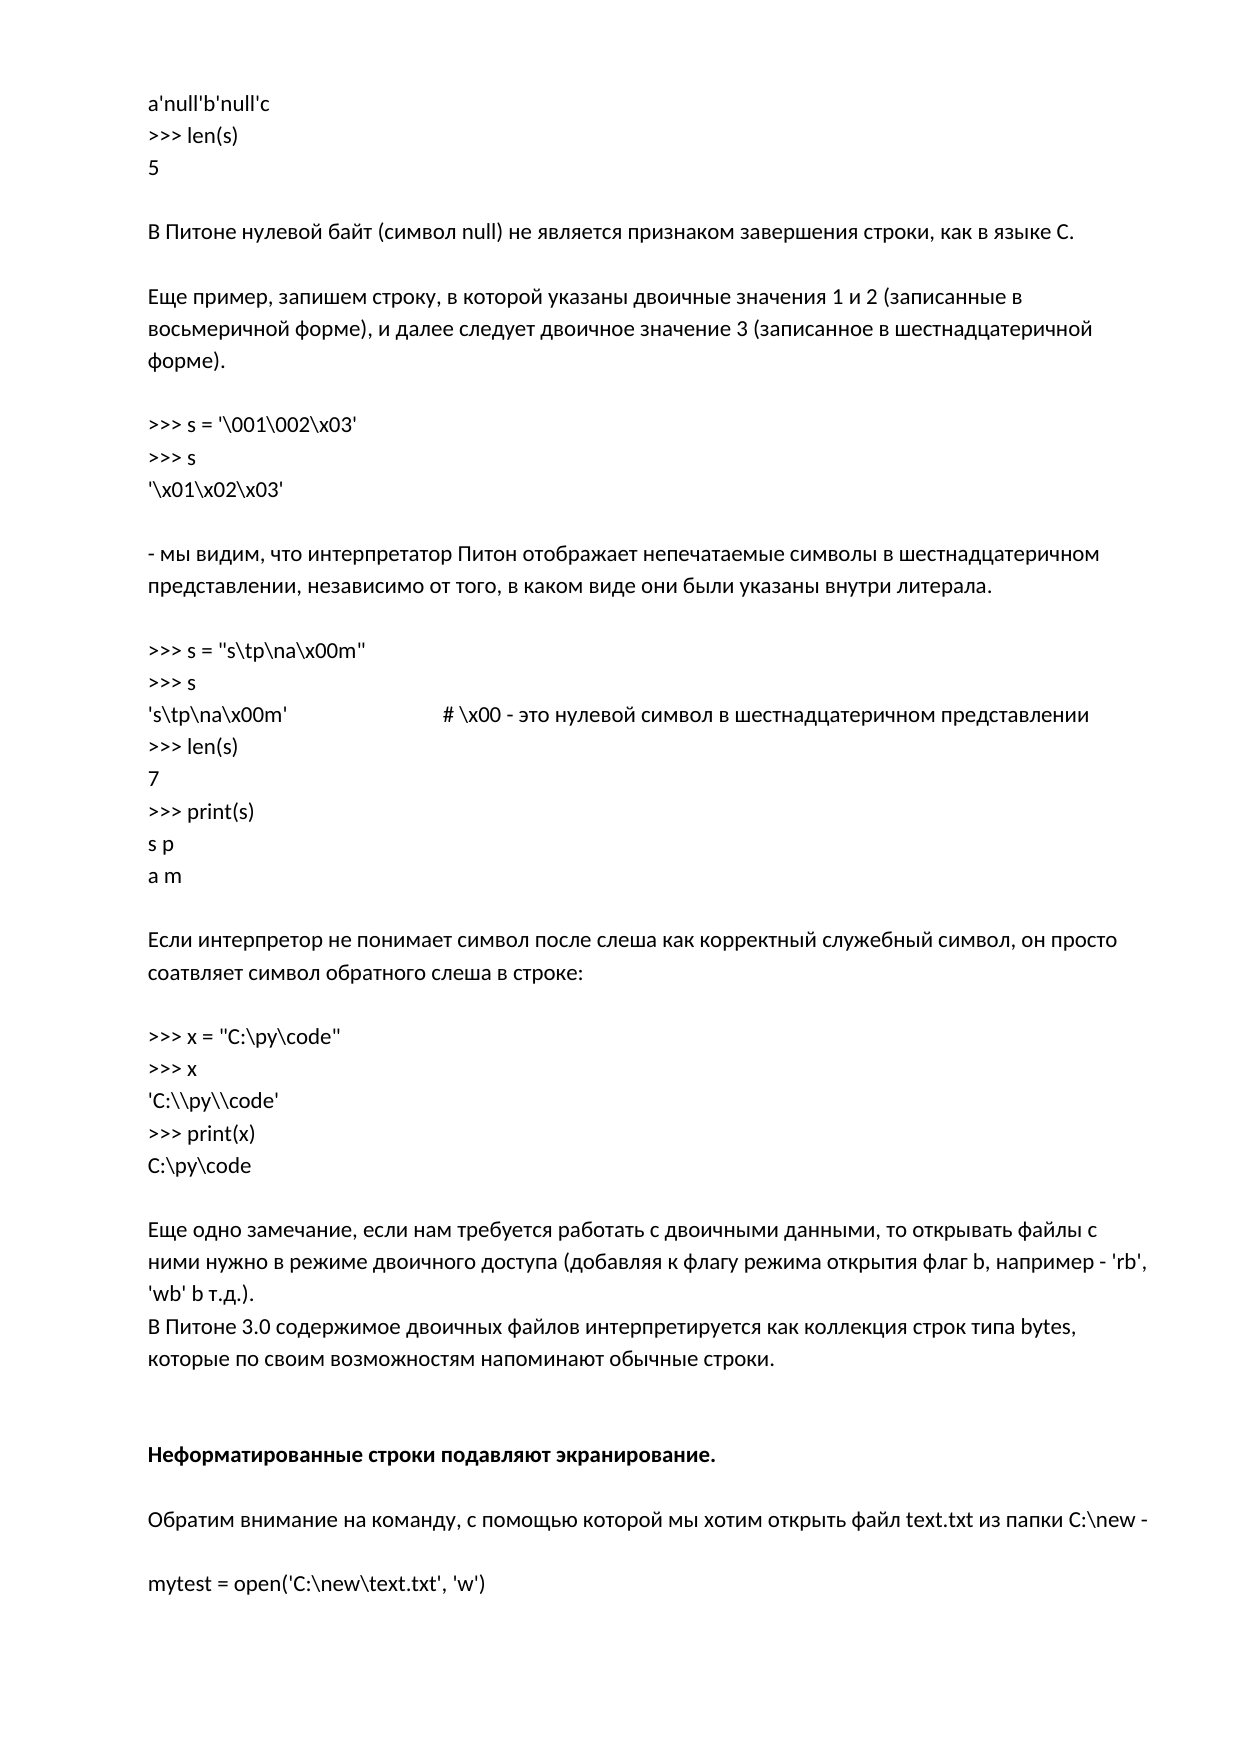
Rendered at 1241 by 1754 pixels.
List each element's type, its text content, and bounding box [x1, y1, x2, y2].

text mytest = open('C:\new\text.txt', 'w') [148, 1569, 1152, 1597]
text Обратим внимание на команду, с помощью которой мы хотим открыть файл text.txt из папки C:\new - [148, 1505, 1152, 1533]
text s p [148, 829, 1152, 857]
text >>> len(s) [148, 732, 1152, 760]
text Еще одно замечание, если нам требуется работать с двоичными данными, то открывать файлы с ними нужно в режиме двоичного доступа (добавляя к флагу режима открытия флаг b, например - 'rb', 'wb' b т.д.). [148, 1215, 1152, 1308]
text >>> print(x) [148, 1119, 1152, 1147]
text Неформатированные строки подавляют экранирование. [148, 1441, 1152, 1468]
text - мы видим, что интерпретатор Питон отображает непечатаемые символы в шестнадцатеричном представлении, независимо от того, в каком виде они были указаны внутри литерала. [148, 539, 1152, 599]
text >>> s = '\001\002\x03' [148, 411, 1152, 438]
text >>> s [148, 668, 1152, 696]
text Если интерпретор не понимает символ после слеша как корректный служебный символ, он просто соатвляет символ обратного слеша в строке: [148, 926, 1152, 986]
text В Питоне нулевой байт (символ null) не является признаком завершения строки, как в языке С. [148, 217, 1152, 245]
text a'null'b'null'c [148, 89, 1152, 117]
text '\x01\x02\x03' [148, 475, 1152, 503]
text >>> x [148, 1054, 1152, 1082]
text 'C:\\py\\code' [148, 1086, 1152, 1114]
text >>> print(s) [148, 797, 1152, 825]
text 's\tp\na\x00m' # \x00 - это нулевой символ в шестнадцатеричном представлении [148, 700, 1152, 728]
text >>> x = "C:\py\code" [148, 1022, 1152, 1050]
text >>> len(s) [148, 121, 1152, 149]
text C:\py\code [148, 1151, 1152, 1179]
text 5 [148, 153, 1152, 181]
text Еще пример, запишем строку, в которой указаны двоичные значения 1 и 2 (записанные в восьмеричной форме), и далее следует двоичное значение 3 (записанное в шестнадцатеричной форме). [148, 282, 1152, 374]
text a m [148, 861, 1152, 889]
text >>> s = "s\tp\na\x00m" [148, 636, 1152, 664]
text В Питоне 3.0 содержимое двоичных файлов интерпретируется как коллекция строк типа bytes, которые по своим возможностям напоминают обычные строки. [148, 1312, 1152, 1372]
text 7 [148, 764, 1152, 793]
text >>> s [148, 443, 1152, 471]
